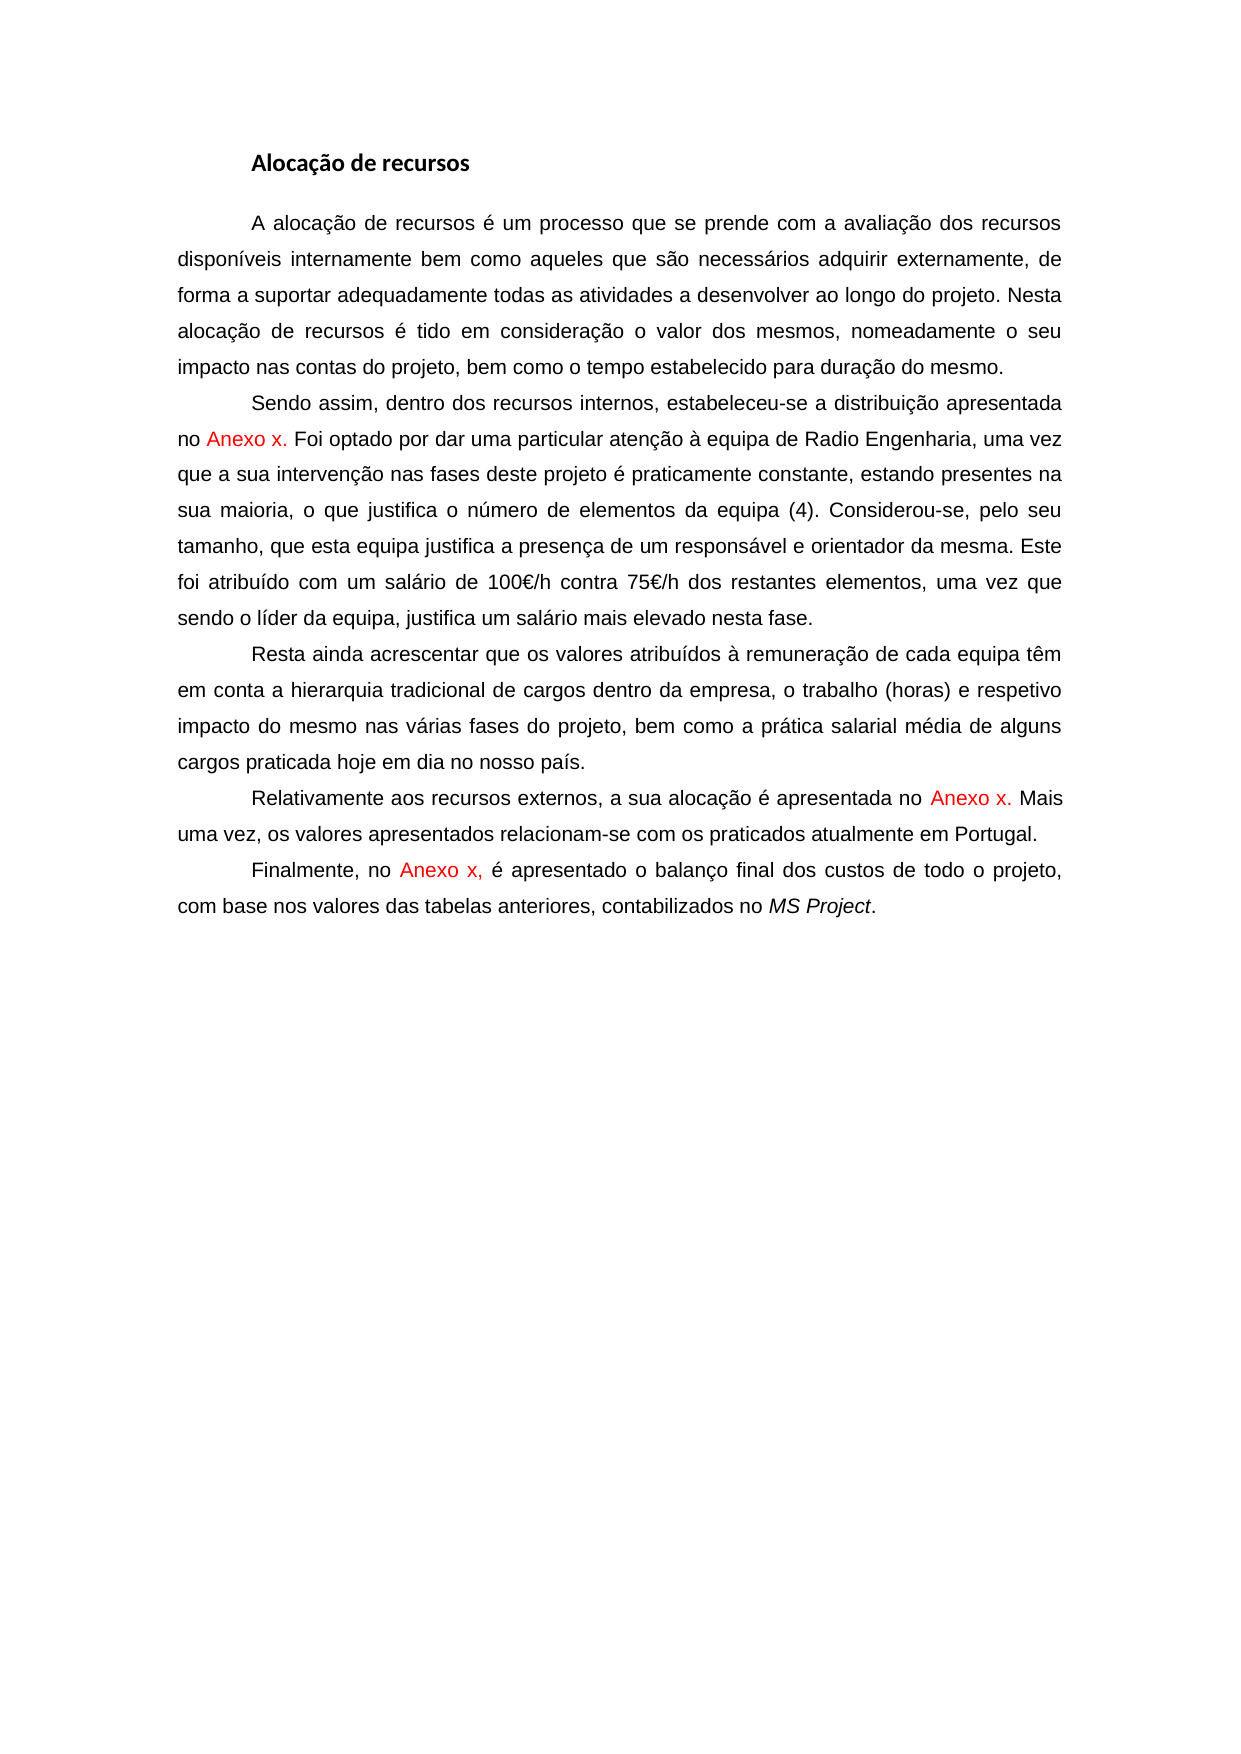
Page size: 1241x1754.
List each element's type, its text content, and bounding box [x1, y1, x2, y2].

text Alocação de recursos [177, 148, 1063, 178]
text Resta ainda acrescentar que os valores atribuídos à remuneração de cada equipa têm em conta a hierarquia tradicional de cargos dentro da empresa, o trabalho (horas) e respetivo impacto do mesmo nas várias fases do projeto, bem como a prática salarial média de alguns cargos praticada hoje em dia no nosso país. [177, 642, 1063, 774]
text Finalmente, no Anexo x, é apresentado o balanço final dos custos de todo o projeto, com base nos valores das tabelas anteriores, contabilizados no MS Project. [177, 858, 1063, 917]
text A alocação de recursos é um processo que se prende com a avaliação dos recursos disponíveis internamente bem como aqueles que são necessários adquirir externamente, de forma a suportar adequadamente todas as atividades a desenvolver ao longo do projeto. Nesta alocação de recursos é tido em consideração o valor dos mesmos, nomeadamente o seu impacto nas contas do projeto, bem como o tempo estabelecido para duração do mesmo. [177, 211, 1063, 378]
text Sendo assim, dentro dos recursos internos, estabeleceu-se a distribuição apresentada no Anexo x. Foi optado por dar uma particular atenção à equipa de Radio Engenharia, uma vez que a sua intervenção nas fases deste projeto é praticamente constante, estando presentes na sua maioria, o que justifica o número de elementos da equipa (4). Considerou-se, pelo seu tamanho, que esta equipa justifica a presença de um responsável e orientador da mesma. Este foi atribuído com um salário de 100€/h contra 75€/h dos restantes elementos, uma vez que sendo o líder da equipa, justifica um salário mais elevado nesta fase. [177, 390, 1063, 630]
text Relativamente aos recursos externos, a sua alocação é apresentada no Anexo x. Mais uma vez, os valores apresentados relacionam-se com os praticados atualmente em Portugal. [177, 786, 1063, 846]
